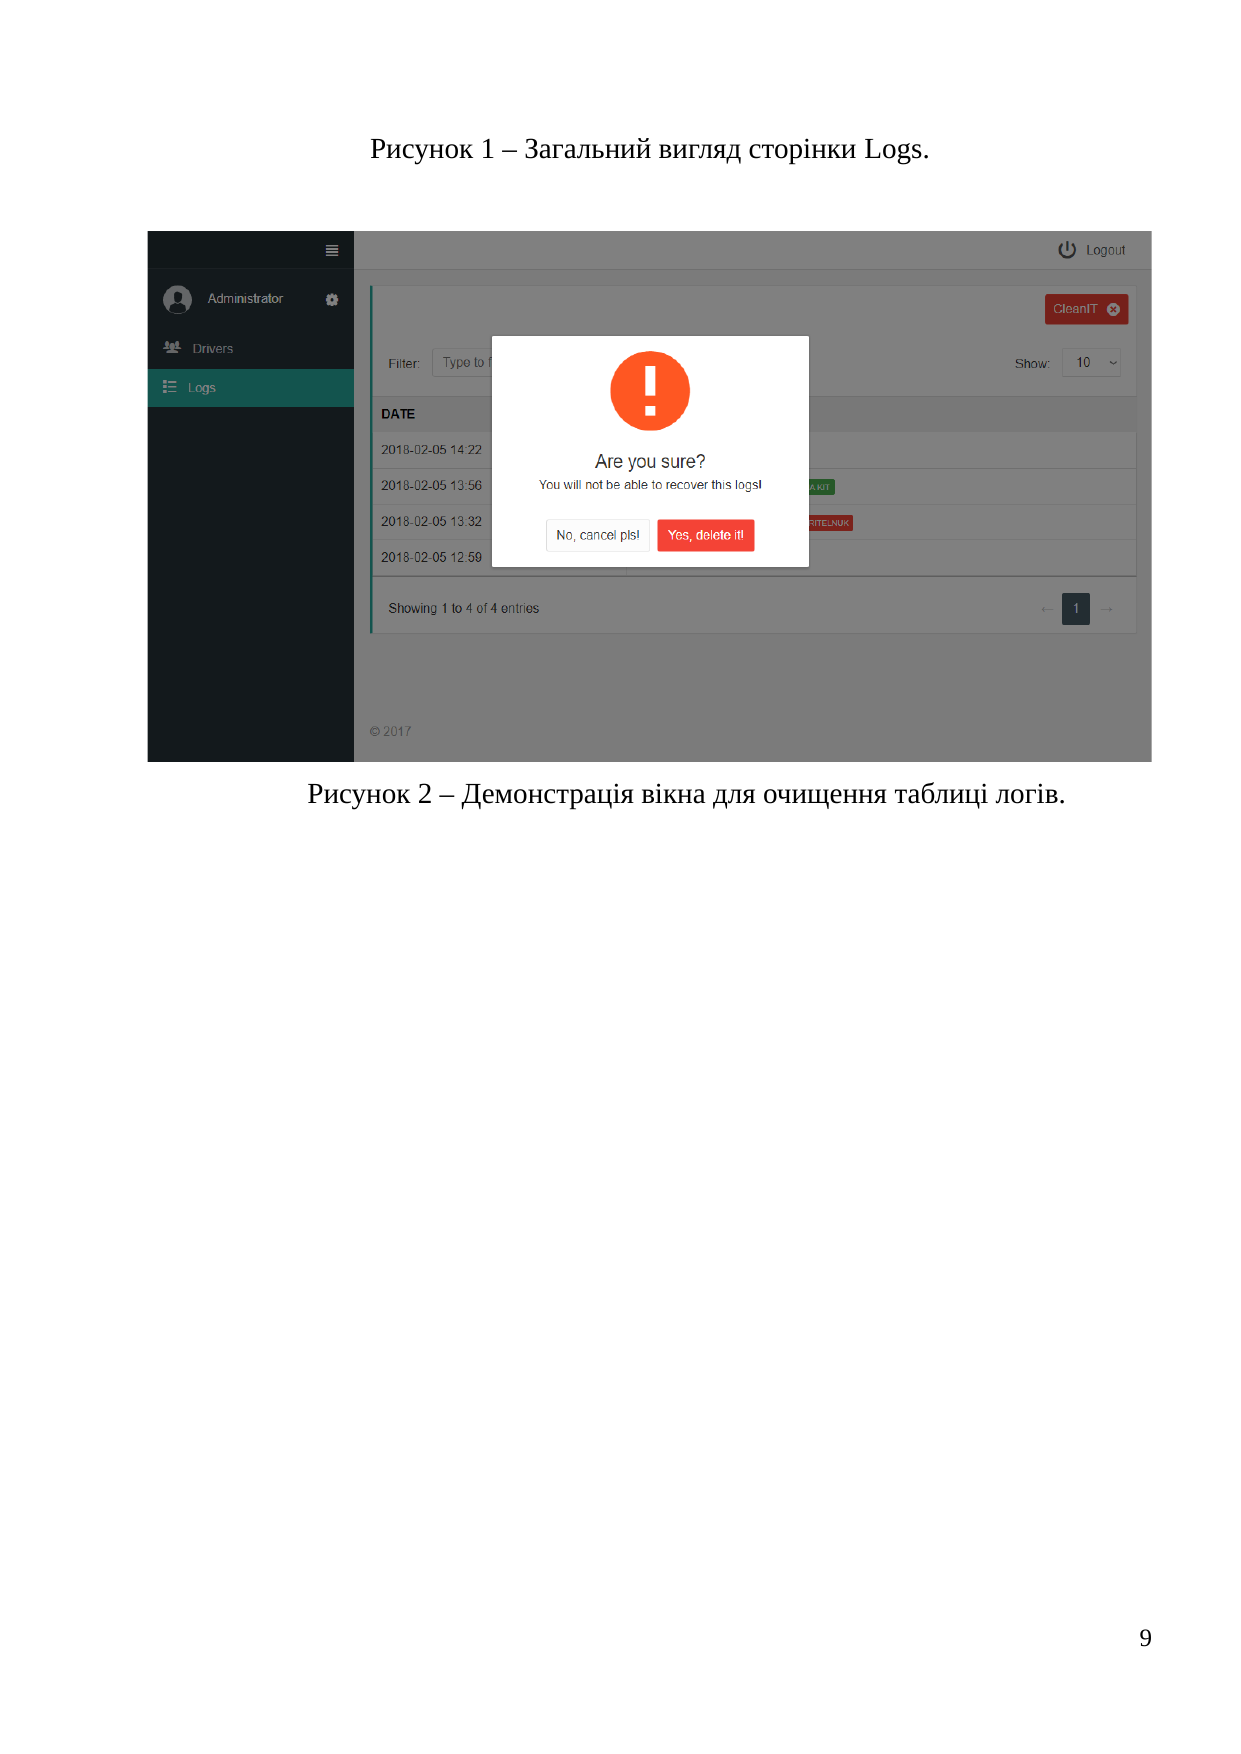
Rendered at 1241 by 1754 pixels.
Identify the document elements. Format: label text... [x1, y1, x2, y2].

text Рисунок 2 – Демонстрація вікна для очищення таблиці логів. [148, 776, 1152, 810]
text Рисунок 1 – Загальний вигляд сторінки Logs. [148, 131, 1152, 165]
picture [147, 231, 1152, 762]
